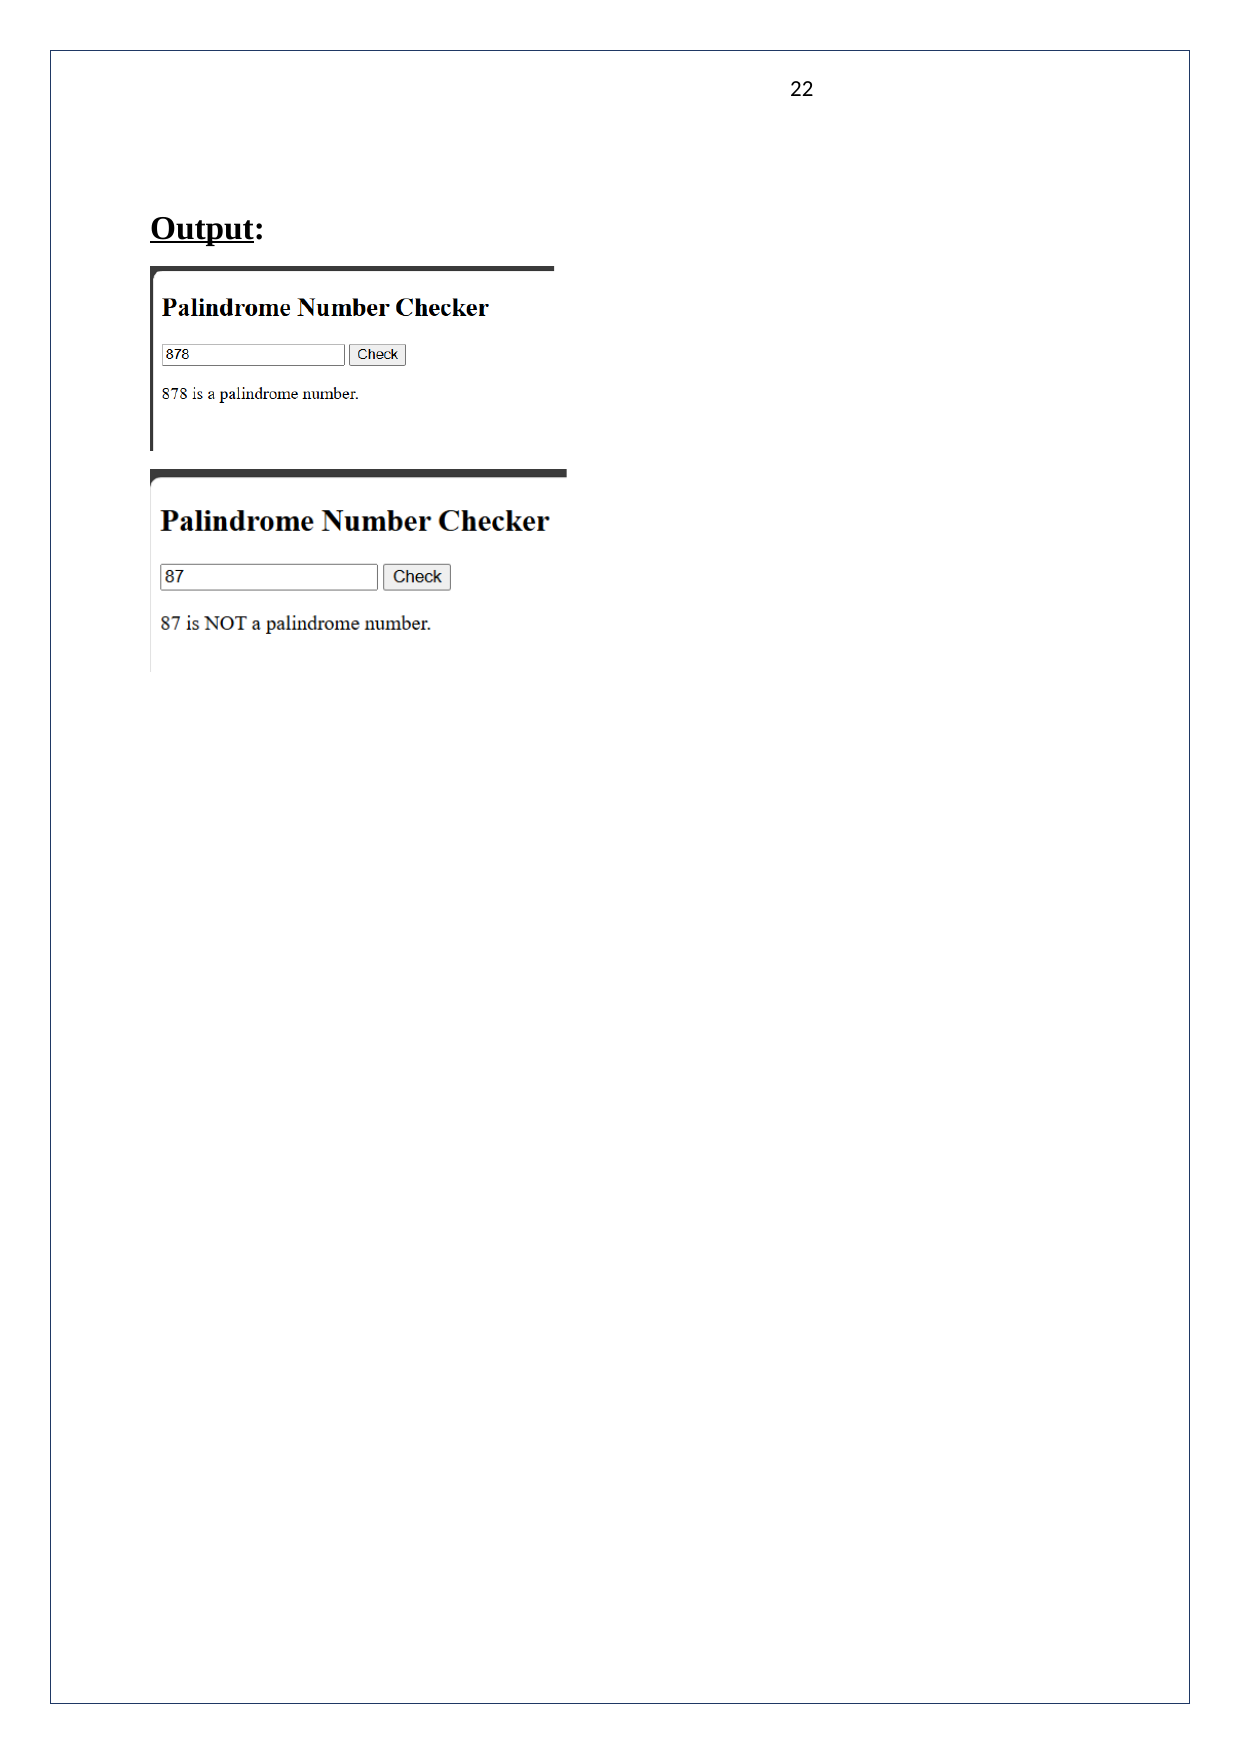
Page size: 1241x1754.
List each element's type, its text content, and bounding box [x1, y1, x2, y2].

picture [150, 469, 567, 672]
picture [150, 266, 555, 451]
text Output: [150, 208, 1090, 246]
